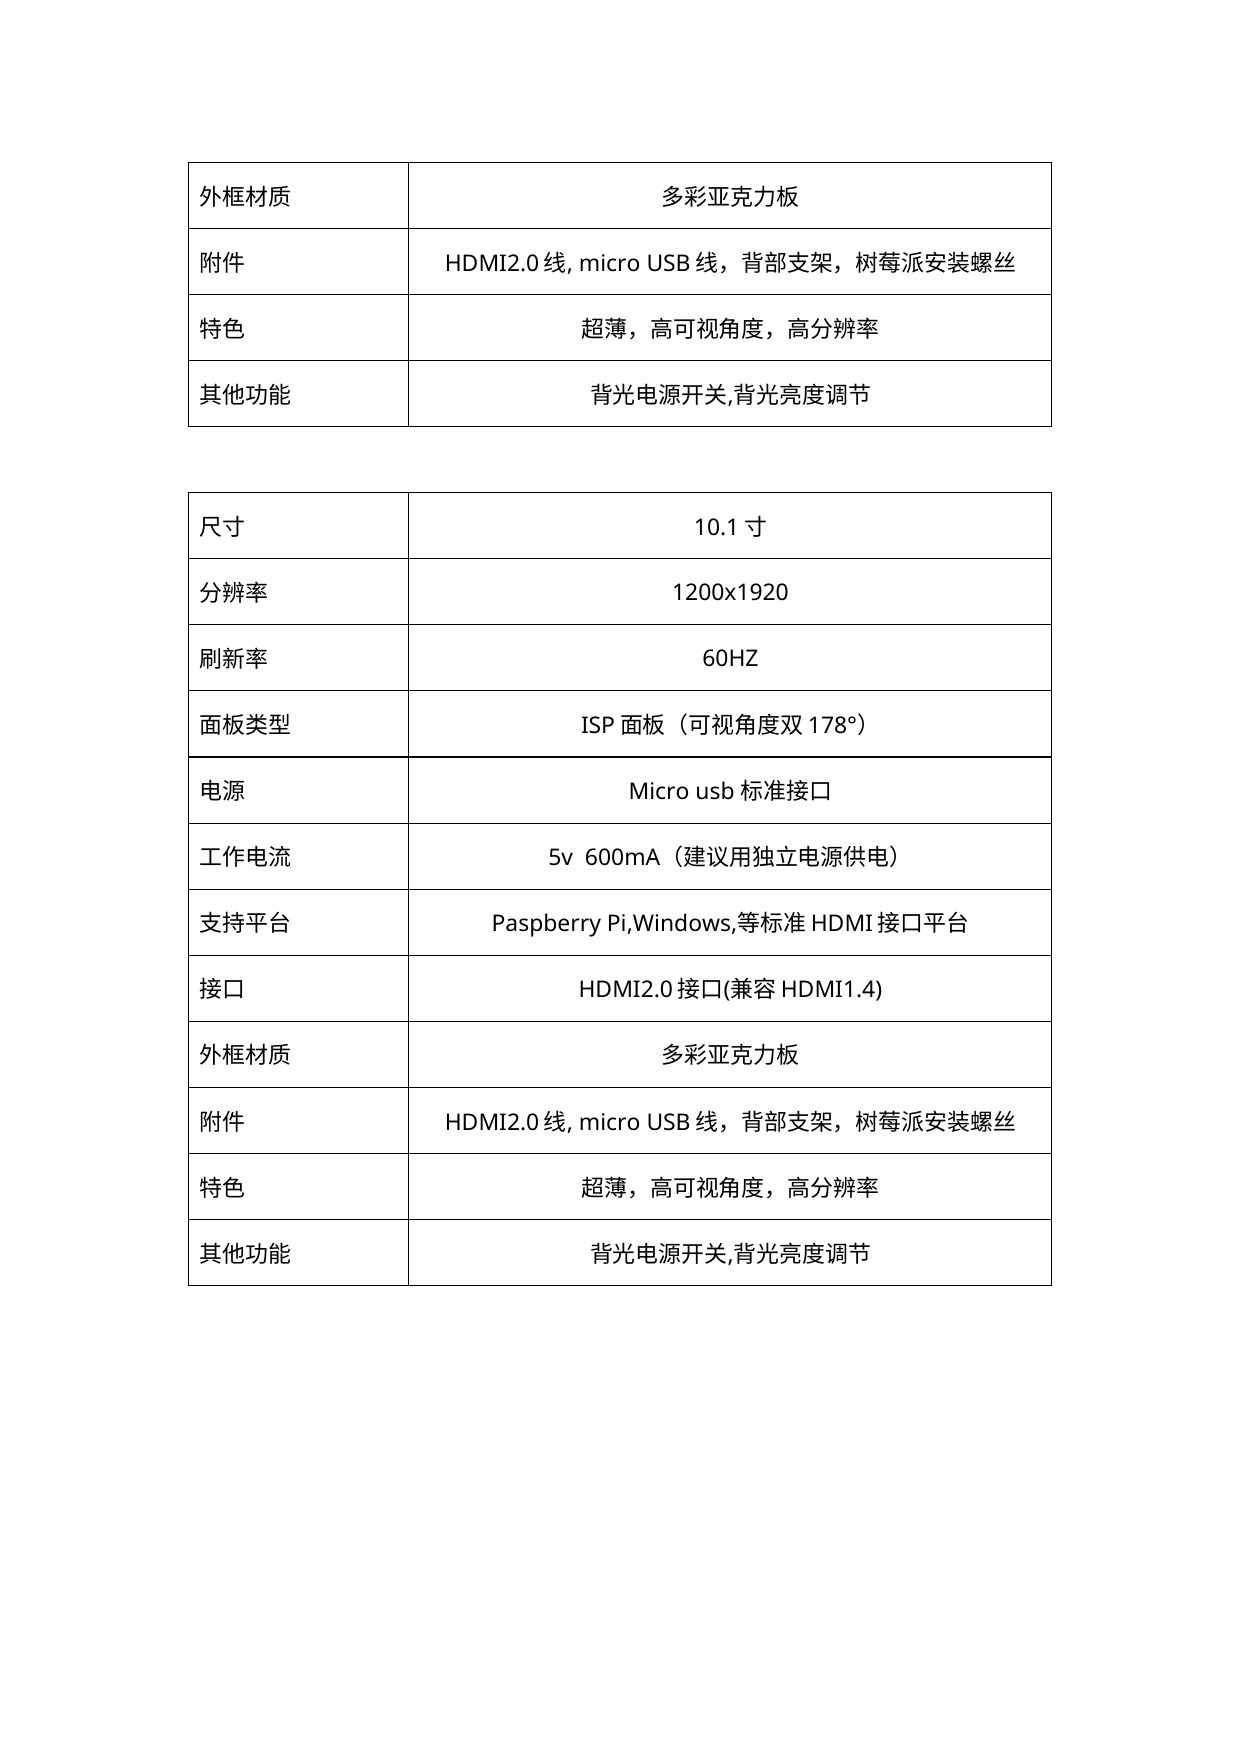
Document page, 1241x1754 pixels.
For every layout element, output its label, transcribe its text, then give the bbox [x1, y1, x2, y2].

table_cell 特色 [189, 1154, 408, 1219]
table_cell 60HZ [409, 625, 1051, 690]
table_cell Paspberry Pi,Windows,等标准HDMI接口平台 [409, 890, 1051, 954]
table_cell 特色 [189, 295, 408, 360]
table_cell 接口 [189, 956, 408, 1021]
table_cell 其他功能 [189, 361, 408, 426]
table_cell HDMI2.0线, micro USB线，背部支架，树莓派安装螺丝 [409, 1088, 1051, 1153]
table_cell 附件 [189, 229, 408, 294]
table_cell 支持平台 [189, 890, 408, 954]
table_cell 其他功能 [189, 1220, 408, 1285]
table_cell Micro usb 标准接口 [409, 758, 1051, 822]
table_header 尺寸 [189, 493, 408, 558]
table_cell 5v 600mA（建议用独立电源供电） [409, 824, 1051, 888]
table_cell 工作电流 [189, 824, 408, 888]
table_cell 外框材质 [189, 1022, 408, 1087]
table_cell 多彩亚克力板 [409, 163, 1051, 228]
table_cell 附件 [189, 1088, 408, 1153]
table_cell HDMI2.0线, micro USB线，背部支架，树莓派安装螺丝 [409, 229, 1051, 294]
table_cell 1200x1920 [409, 559, 1051, 624]
table_cell ISP面板（可视角度双178°） [409, 691, 1051, 756]
table_cell HDMI2.0接口(兼容HDMI1.4) [409, 956, 1051, 1021]
table_cell 背光电源开关,背光亮度调节 [409, 1220, 1051, 1285]
table_cell 多彩亚克力板 [409, 1022, 1051, 1087]
table_cell 刷新率 [189, 625, 408, 690]
table_cell 分辨率 [189, 559, 408, 624]
table_cell 外框材质 [189, 163, 408, 228]
table_cell 背光电源开关,背光亮度调节 [409, 361, 1051, 426]
table_header 10.1寸 [409, 493, 1051, 558]
table_cell 超薄，高可视角度，高分辨率 [409, 295, 1051, 360]
table_cell 电源 [189, 758, 408, 822]
table_cell 超薄，高可视角度，高分辨率 [409, 1154, 1051, 1219]
table_cell 面板类型 [189, 691, 408, 756]
